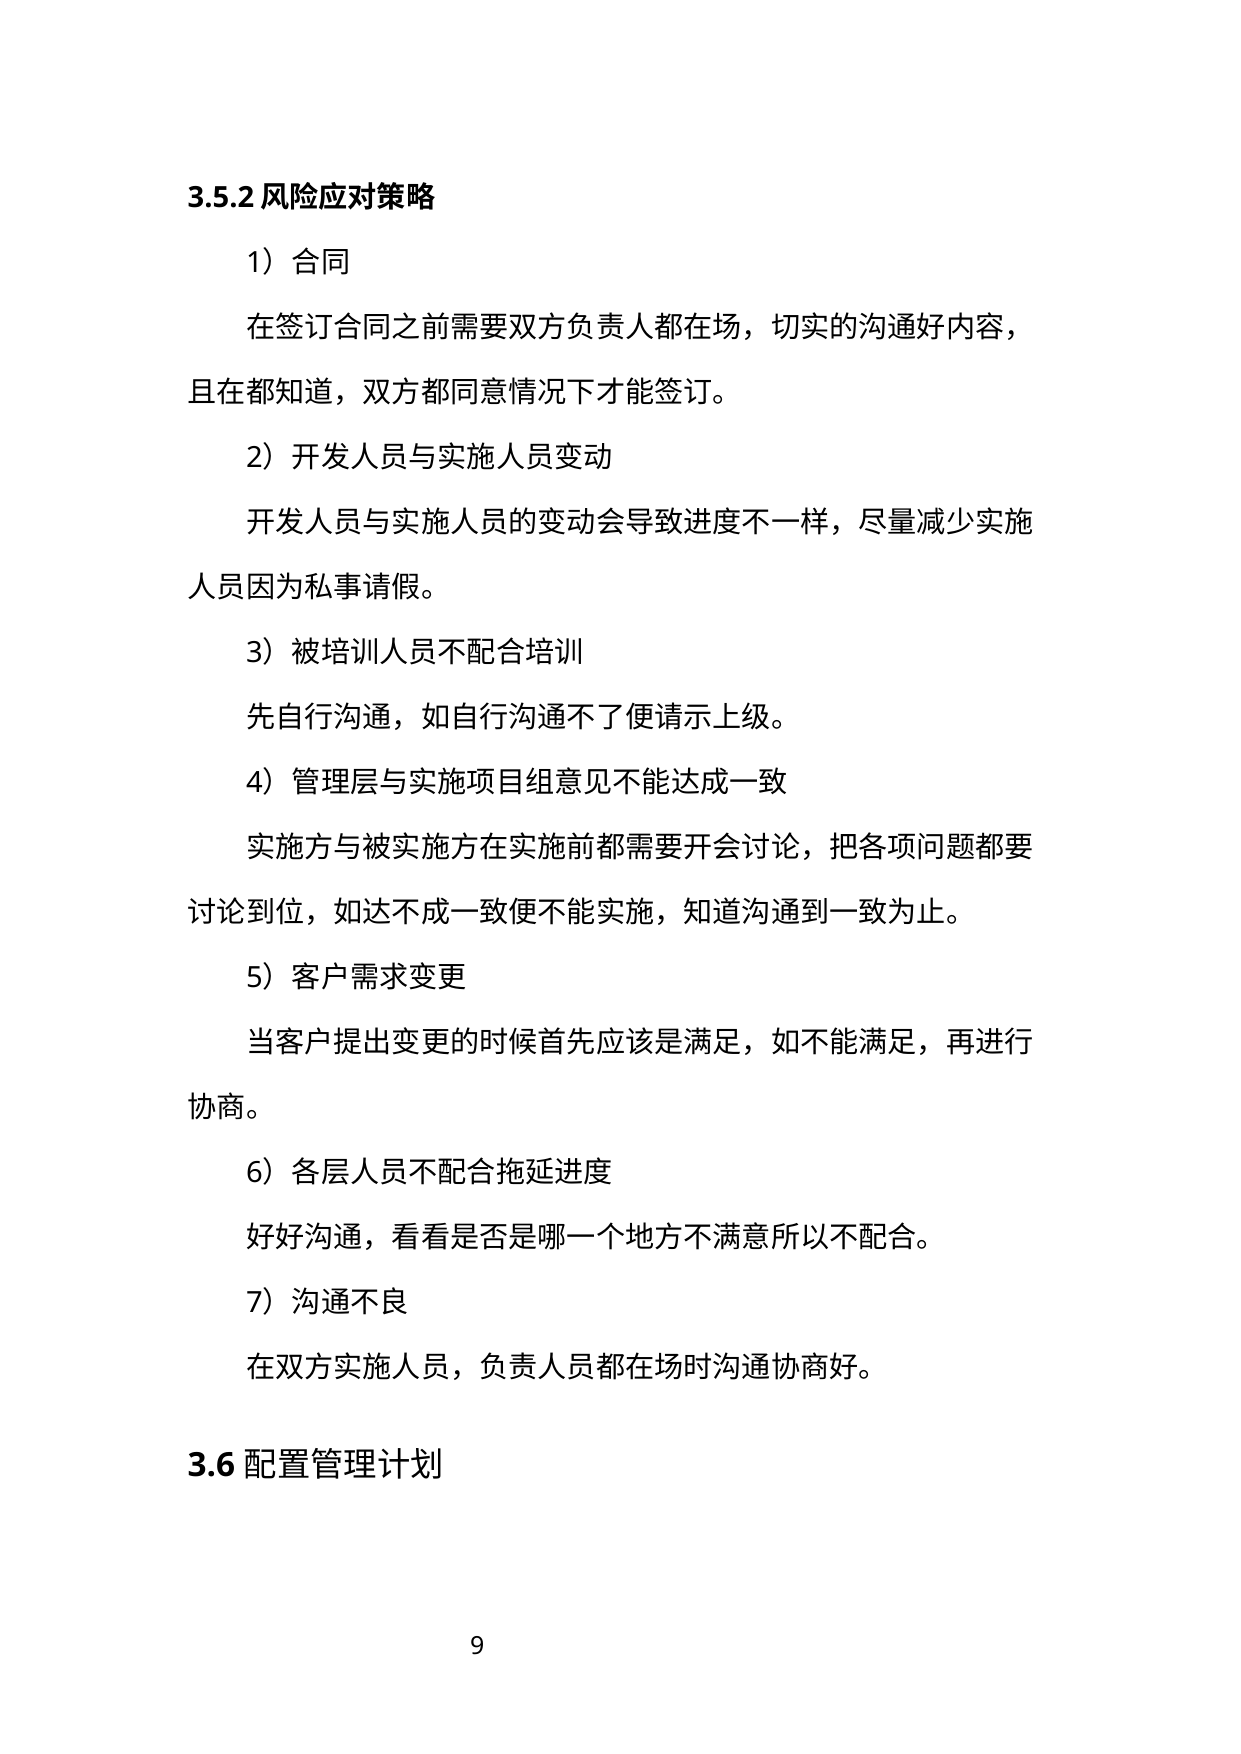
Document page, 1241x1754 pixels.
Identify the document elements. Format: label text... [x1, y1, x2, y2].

text 在双方实施人员，负责人员都在场时沟通协商好。 [187, 1332, 1053, 1397]
text 开发人员与实施人员的变动会导致进度不一样，尽量减少实施人员因为私事请假。 [187, 487, 1053, 617]
list 6）各层人员不配合拖延进度 [187, 1137, 1053, 1202]
text 好好沟通，看看是否是哪一个地方不满意所以不配合。 [187, 1202, 1053, 1267]
list 管理层与实施项目组意见不能达成一致 [187, 747, 1053, 812]
list 客户需求变更 [187, 942, 1053, 1007]
list 3.5.2风险应对策略 [187, 162, 1053, 227]
list 实施方与被实施方在实施前都需要开会讨论，把各项问题都要讨论到位，如达不成一致便不能实施，知道沟通到一致为止。 [187, 812, 1053, 942]
text 1）合同 [187, 227, 1053, 292]
text 先自行沟通，如自行沟通不了便请示上级。 [187, 682, 1053, 747]
text 3.6 配置管理计划 [187, 1429, 1053, 1494]
text 在签订合同之前需要双方负责人都在场，切实的沟通好内容，且在都知道，双方都同意情况下才能签订。 [187, 292, 1053, 422]
text 3）被培训人员不配合培训 [187, 617, 1053, 682]
list 当客户提出变更的时候首先应该是满足，如不能满足，再进行协商。 [187, 1007, 1053, 1137]
text 2）开发人员与实施人员变动 [187, 422, 1053, 487]
text 7）沟通不良 [187, 1267, 1053, 1332]
